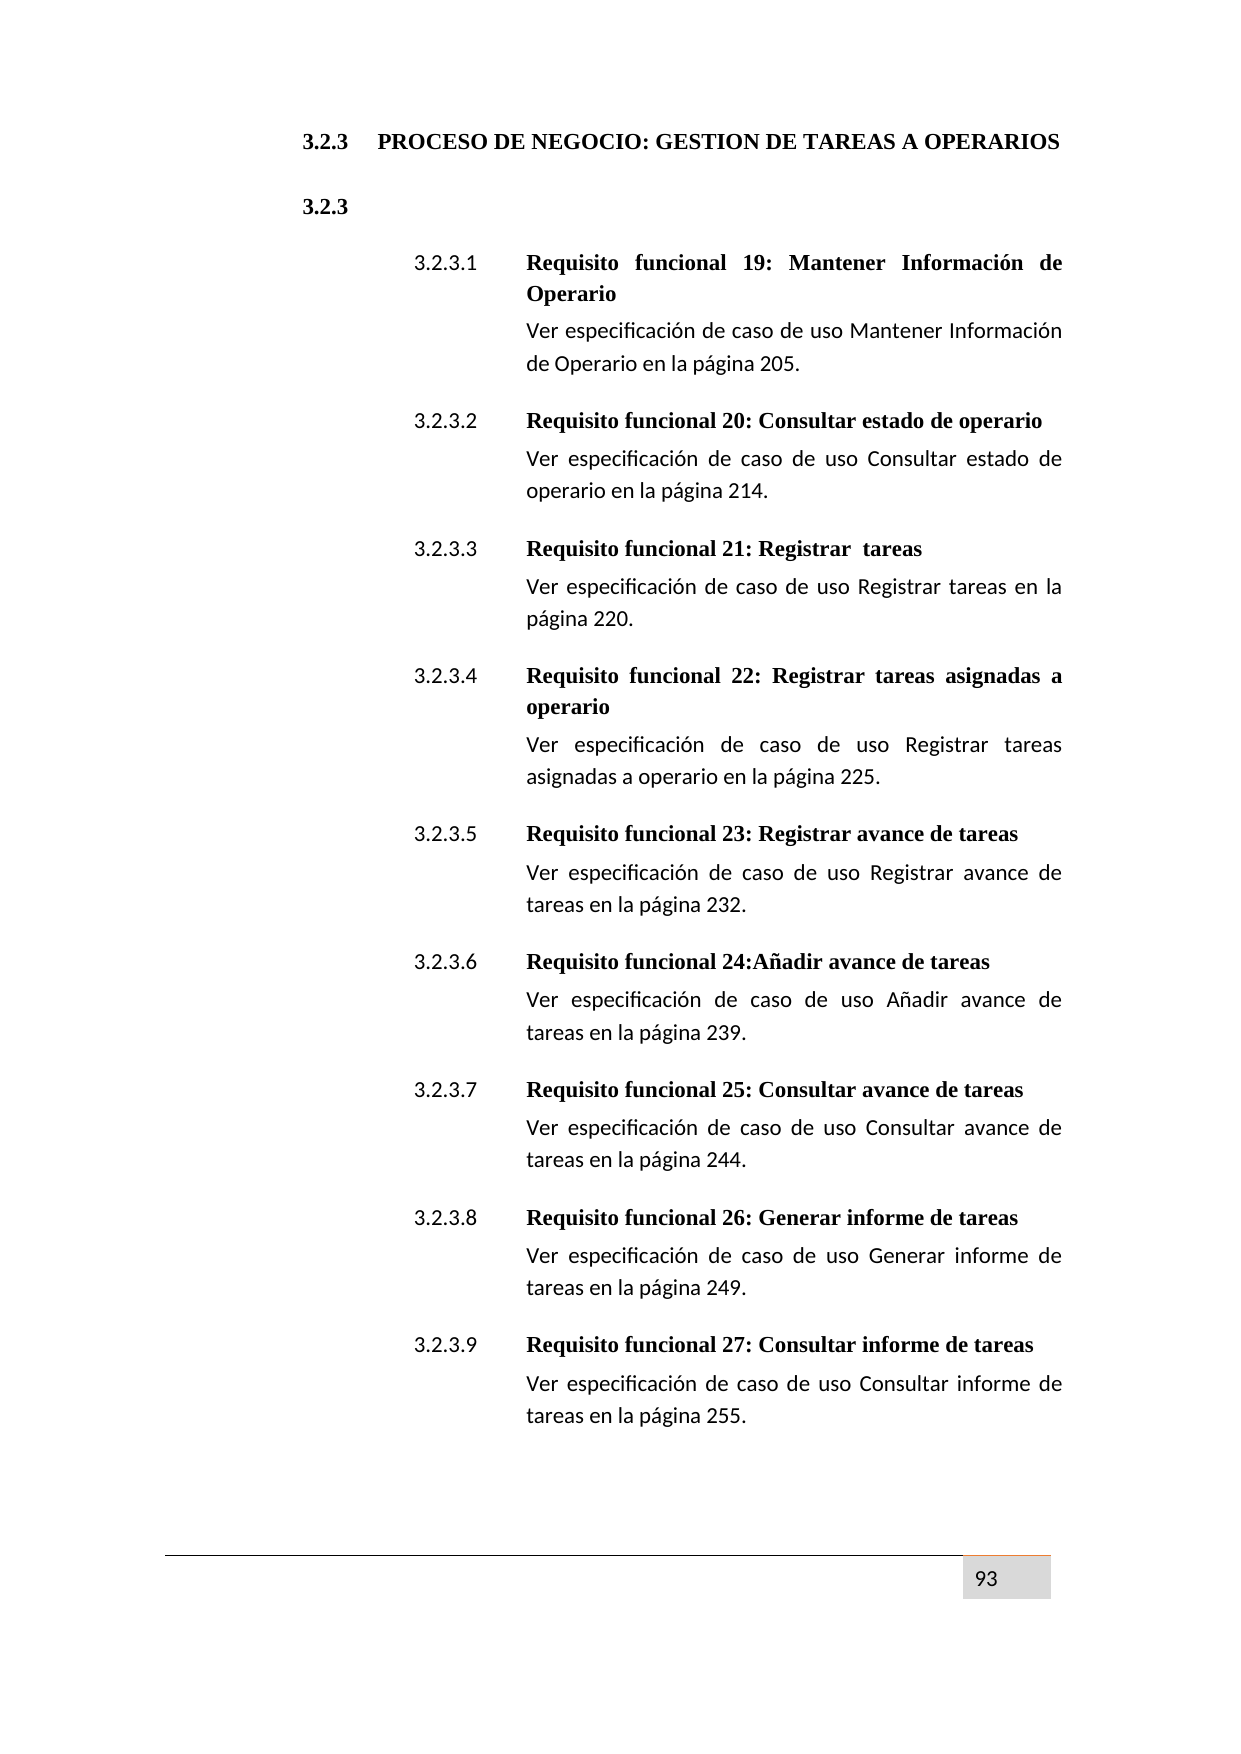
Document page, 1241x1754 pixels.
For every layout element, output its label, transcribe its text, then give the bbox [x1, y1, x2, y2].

list Ver especificación de caso de uso Añadir avance de tareas en la página 239. [526, 985, 1063, 1046]
subtitle Requisito funcional 27: Consultar informe de tareas [413, 1330, 1063, 1358]
list Ver especificación de caso de uso Registrar tareas en la página 220. [526, 572, 1063, 632]
subtitle PROCESO DE NEGOCIO: GESTION DE TAREAS A OPERARIOS [302, 128, 1063, 155]
list Ver especificación de caso de uso Registrar avance de tareas en la página 232. [526, 858, 1063, 918]
subtitle Requisito funcional 23: Registrar avance de tareas [413, 819, 1063, 847]
list Ver especificación de caso de uso Consultar informe de tareas en la página 255. [526, 1369, 1063, 1429]
subtitle Requisito funcional 22: Registrar tareas asignadas a operario [413, 661, 1063, 720]
subtitle Requisito funcional 19: Mantener Información de Operario [413, 248, 1063, 306]
list Ver especificación de caso de uso Consultar avance de tareas en la página 244. [526, 1113, 1063, 1173]
subtitle Requisito funcional 20: Consultar estado de operario [413, 406, 1063, 434]
subtitle Requisito funcional 25: Consultar avance de tareas [413, 1075, 1063, 1103]
subtitle Requisito funcional 26: Generar informe de tareas [413, 1203, 1063, 1231]
list Ver especificación de caso de uso Consultar estado de operario en la página 214. [526, 444, 1063, 504]
subtitle Requisito funcional 21: Registrar tareas [413, 534, 1063, 562]
subtitle Requisito funcional 24:Añadir avance de tareas [413, 947, 1063, 975]
list Ver especificación de caso de uso Generar informe de tareas en la página 249. [526, 1241, 1063, 1301]
list Ver especificación de caso de uso Registrar tareas asignadas a operario en la página 225. [526, 730, 1063, 790]
text Ver especificación de caso de uso Mantener Información de Operario en la página 205. [526, 316, 1063, 377]
